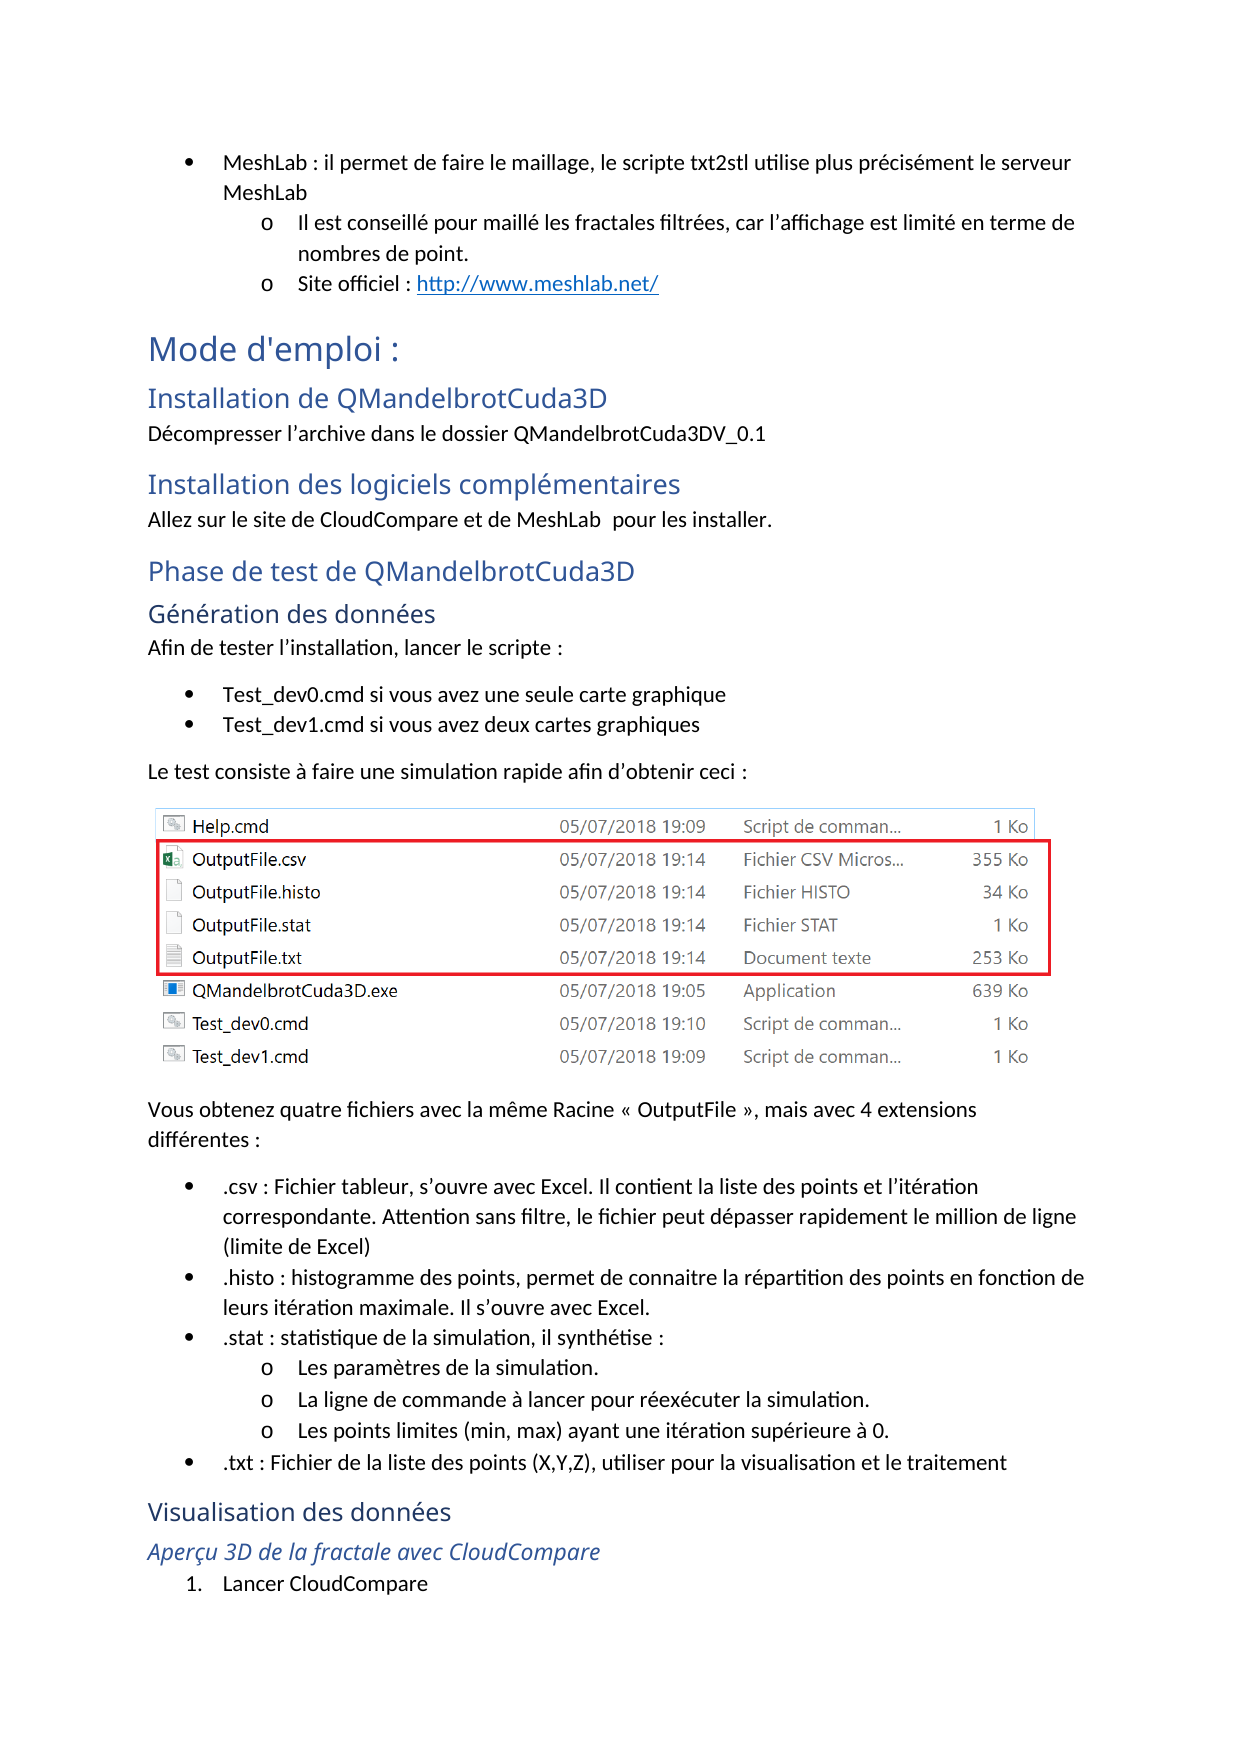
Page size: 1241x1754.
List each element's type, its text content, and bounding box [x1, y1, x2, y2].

list Site officiel : http://www.meshlab.net/ [260, 269, 1093, 299]
list Test_dev0.cmd si vous avez une seule carte graphique [185, 680, 1093, 708]
text Allez sur le site de CloudCompare et de MeshLab pour les installer. [148, 506, 1093, 534]
subtitle Aperçu 3D de la fractale avec CloudCompare [148, 1536, 1093, 1567]
list .stat : statistique de la simulation, il synthétise : [185, 1323, 1093, 1351]
text Le test consiste à faire une simulation rapide afin d’obtenir ceci : [148, 757, 1093, 785]
list .txt : Fichier de la liste des points (X,Y,Z), utiliser pour la visualisation et le traitement [185, 1448, 1093, 1476]
list Lancer CloudCompare [185, 1569, 1093, 1597]
text Vous obtenez quatre fichiers avec la même Racine « OutputFile », mais avec 4 extensions différentes : [148, 1095, 1093, 1153]
subtitle Installation de QMandelbrotCuda3D [148, 379, 1093, 416]
list Les points limites (min, max) ayant une itération supérieure à 0. [260, 1416, 1093, 1445]
list Test_dev1.cmd si vous avez deux cartes graphiques [185, 710, 1093, 738]
subtitle Génération des données [148, 596, 1093, 631]
text Afin de tester l’installation, lancer le scripte : [148, 633, 1093, 661]
subtitle Installation des logiciels complémentaires [148, 466, 1093, 503]
list .csv : Fichier tableur, s’ouvre avec Excel. Il contient la liste des points et l’itération correspondante. Attention sans filtre, le fichier peut dépasser rapidement le million de ligne (limite de Excel) [185, 1172, 1093, 1261]
subtitle Phase de test de QMandelbrotCuda3D [148, 552, 1093, 589]
text Décompresser l’archive dans le dossier QMandelbrotCuda3DV_0.1 [148, 419, 1093, 447]
list La ligne de commande à lancer pour réexécuter la simulation. [260, 1385, 1093, 1414]
picture [147, 804, 1093, 1077]
list .histo : histogramme des points, permet de connaitre la répartition des points en fonction de leurs itération maximale. Il s’ouvre avec Excel. [185, 1263, 1093, 1321]
list Il est conseillé pour maillé les fractales filtrées, car l’affichage est limité en terme de nombres de point. [260, 208, 1093, 267]
subtitle Visualisation des données [148, 1494, 1093, 1529]
list Les paramètres de la simulation. [260, 1353, 1093, 1382]
subtitle Mode d'emploi : [148, 326, 1093, 371]
list MeshLab : il permet de faire le maillage, le scripte txt2stl utilise plus précisément le serveur MeshLab [185, 148, 1093, 206]
